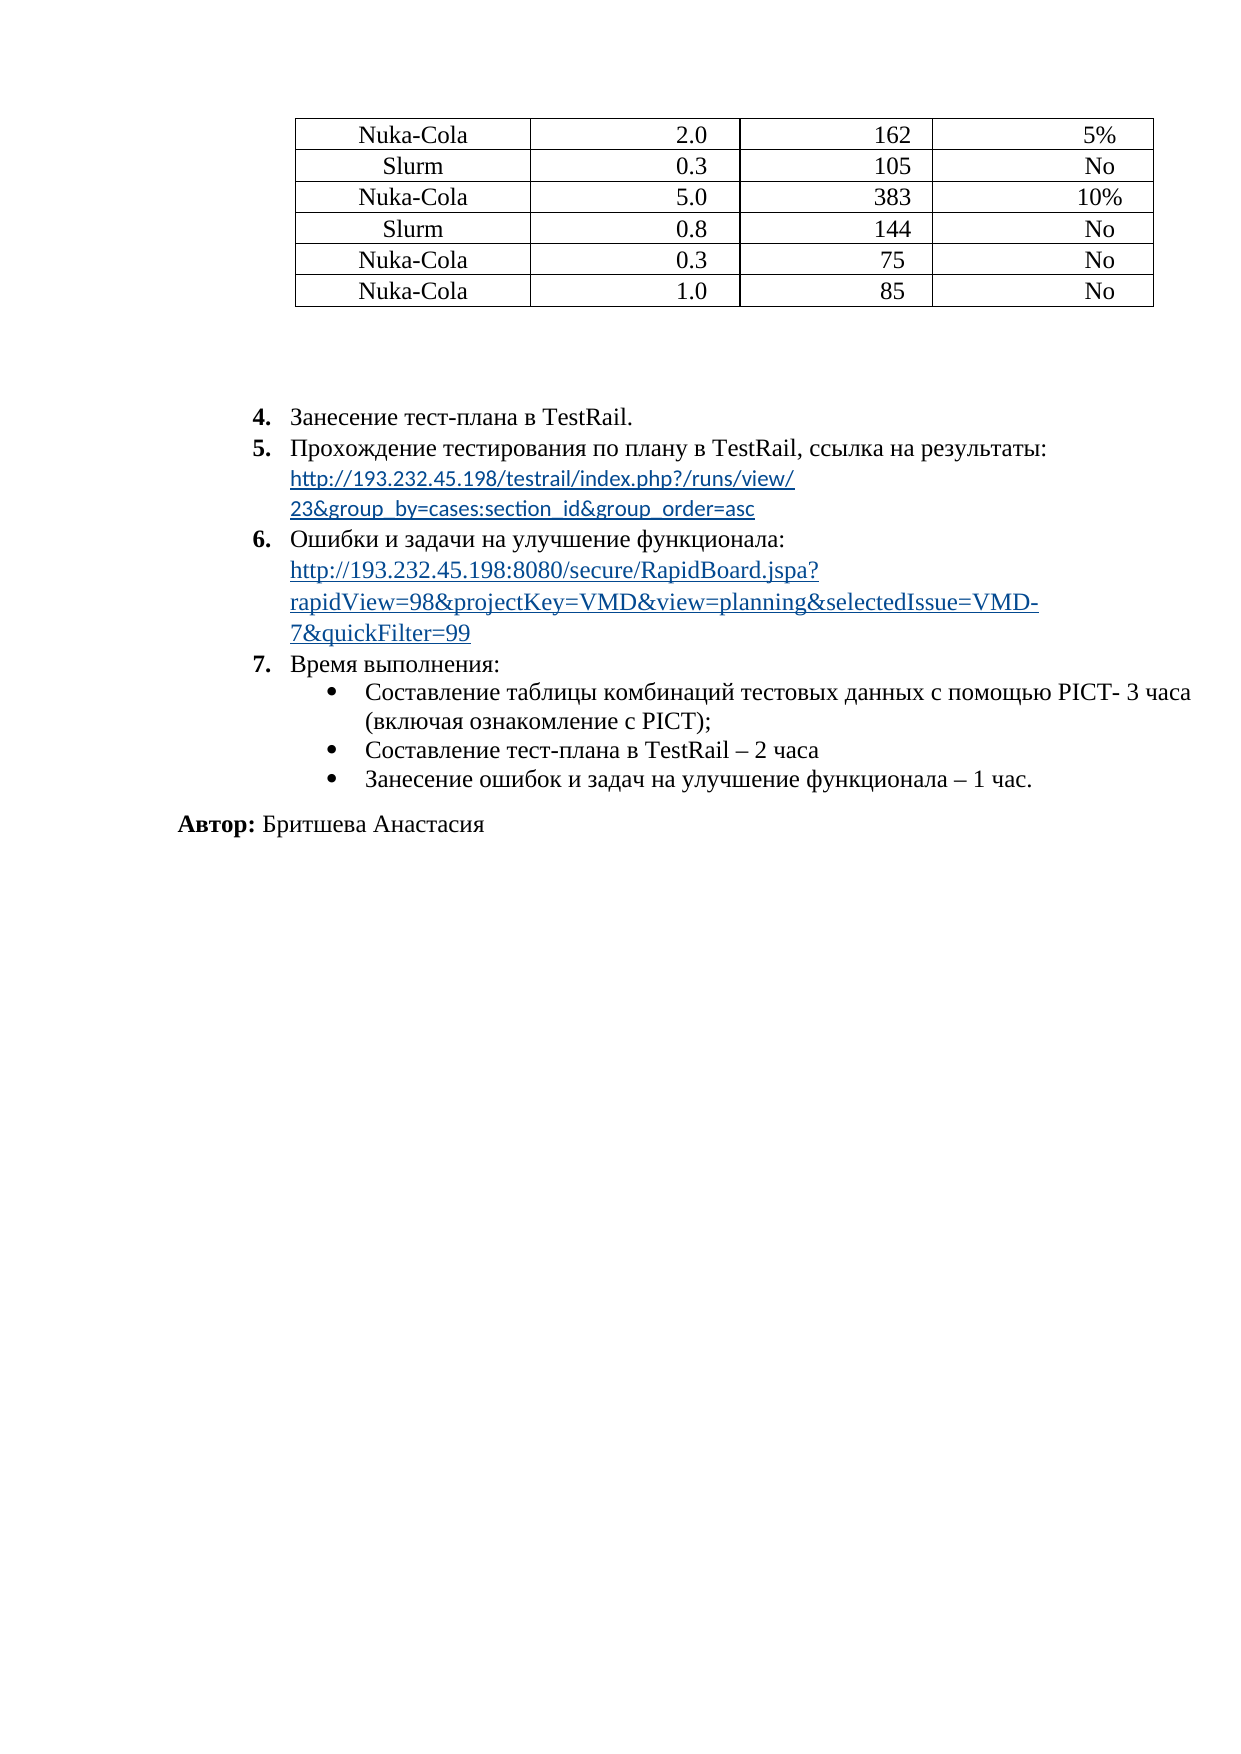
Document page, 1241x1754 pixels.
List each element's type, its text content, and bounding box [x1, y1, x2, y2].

list Ошибки и задачи на улучшение функционала: http://193.232.45.198:8080/secure/RapidBoard.jspa?rapidView=98&projectKey=VMD&view=planning&selectedIssue=VMD-7&quickFilter=99 [252, 524, 1152, 646]
list Время выполнения: [252, 649, 1198, 677]
table_cell 383 [741, 182, 932, 212]
table_cell No [933, 213, 1153, 243]
table_cell 0.8 [531, 213, 739, 243]
table_cell No [933, 275, 1153, 306]
table_cell Nuka-Cola [296, 119, 530, 149]
table_cell Slurm [296, 213, 530, 243]
list Прохождение тестирования по плану в TestRail, ссылка на результаты: [252, 433, 1152, 462]
table_cell 2.0 [531, 119, 739, 149]
table_cell 10% [933, 182, 1153, 212]
list Составление таблицы комбинаций тестовых данных с помощью PICT- 3 часа (включая ознакомление с PICT); [327, 677, 1198, 735]
table_cell 0.3 [531, 244, 739, 274]
table_cell 5.0 [531, 182, 739, 212]
table_cell 1.0 [531, 275, 739, 306]
list Занесение тест-плана в TestRail. [252, 402, 1152, 431]
table_cell Nuka-Cola [296, 182, 530, 212]
table_cell No [933, 244, 1153, 274]
table_cell 75 [741, 244, 932, 274]
text Автор: Бритшева Анастасия [177, 809, 1152, 838]
table_cell 5% [933, 119, 1153, 149]
table_cell 85 [741, 275, 932, 306]
table_cell 105 [741, 150, 932, 181]
table_cell 144 [741, 213, 932, 243]
list Составление тест-плана в TestRail – 2 часа [327, 735, 1198, 764]
table_cell Nuka-Cola [296, 244, 530, 274]
table_cell Nuka-Cola [296, 275, 530, 306]
table_cell No [933, 150, 1153, 181]
table_cell 162 [741, 119, 932, 149]
table_cell 0.3 [531, 150, 739, 181]
table_cell Slurm [296, 150, 530, 181]
list http://193.232.45.198/testrail/index.php?/runs/view/23&group_by=cases:section_id&group_order=asc [290, 464, 1152, 522]
list Занесение ошибок и задач на улучшение функционала – 1 час. [327, 764, 1198, 792]
